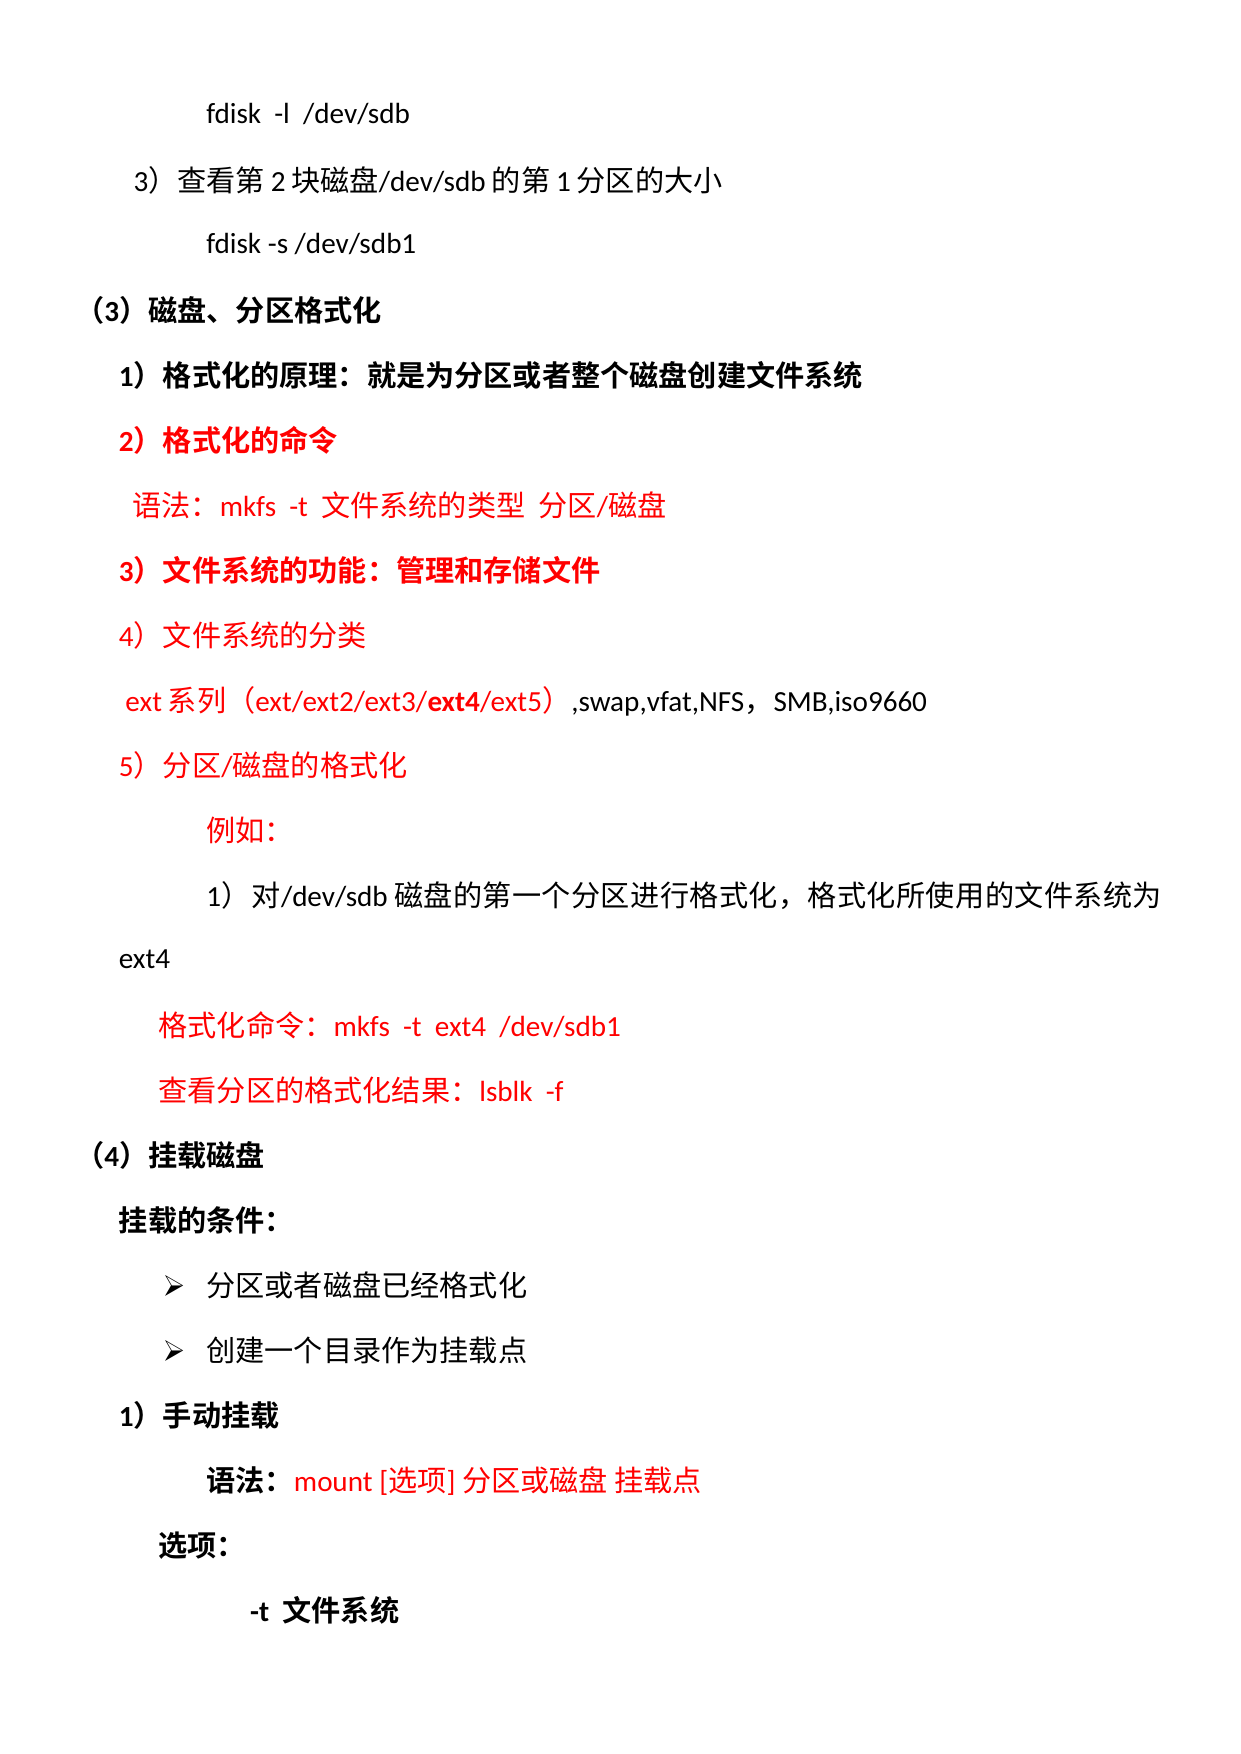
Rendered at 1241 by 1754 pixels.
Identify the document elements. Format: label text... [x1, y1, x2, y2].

text fdisk -l /dev/sdb [119, 81, 1165, 146]
list 分区或者磁盘已经格式化 [162, 1251, 1165, 1316]
text 1）对/dev/sdb磁盘的第一个分区进行格式化，格式化所使用的文件系统为ext4 [119, 861, 1165, 991]
list 文件系统的分类 [119, 601, 1165, 666]
text （4）挂载磁盘 [75, 1121, 1165, 1186]
list 文件系统的功能：管理和存储文件 [119, 536, 1165, 601]
text 格式化命令：mkfs -t ext4 /dev/sdb1 [119, 991, 1165, 1056]
text ext系列（ext/ext2/ext3/ext4/ext5）,swap,vfat,NFS，SMB,iso9660 [119, 666, 1165, 731]
text 语法：mkfs -t 文件系统的类型 分区/磁盘 [119, 471, 1165, 536]
list 查看第2块磁盘/dev/sdb的第1分区的大小 [75, 146, 1165, 211]
list 创建一个目录作为挂载点 [162, 1316, 1165, 1381]
text 1）手动挂载 [75, 1381, 1165, 1446]
text 选项： [75, 1511, 1165, 1576]
text 查看分区的格式化结果：lsblk -f [119, 1056, 1165, 1121]
text 语法：mount [选项] 分区或磁盘 挂载点 [75, 1446, 1165, 1511]
list 磁盘、分区格式化 [75, 276, 1165, 341]
text 例如： [119, 796, 1165, 861]
text 挂载的条件： [75, 1186, 1165, 1251]
list 格式化的原理：就是为分区或者整个磁盘创建文件系统 [119, 341, 1165, 406]
list 分区/磁盘的格式化 [119, 731, 1165, 796]
list 格式化的命令 [119, 406, 1165, 471]
text -t 文件系统 [75, 1576, 1165, 1641]
text fdisk -s /dev/sdb1 [119, 211, 1165, 276]
